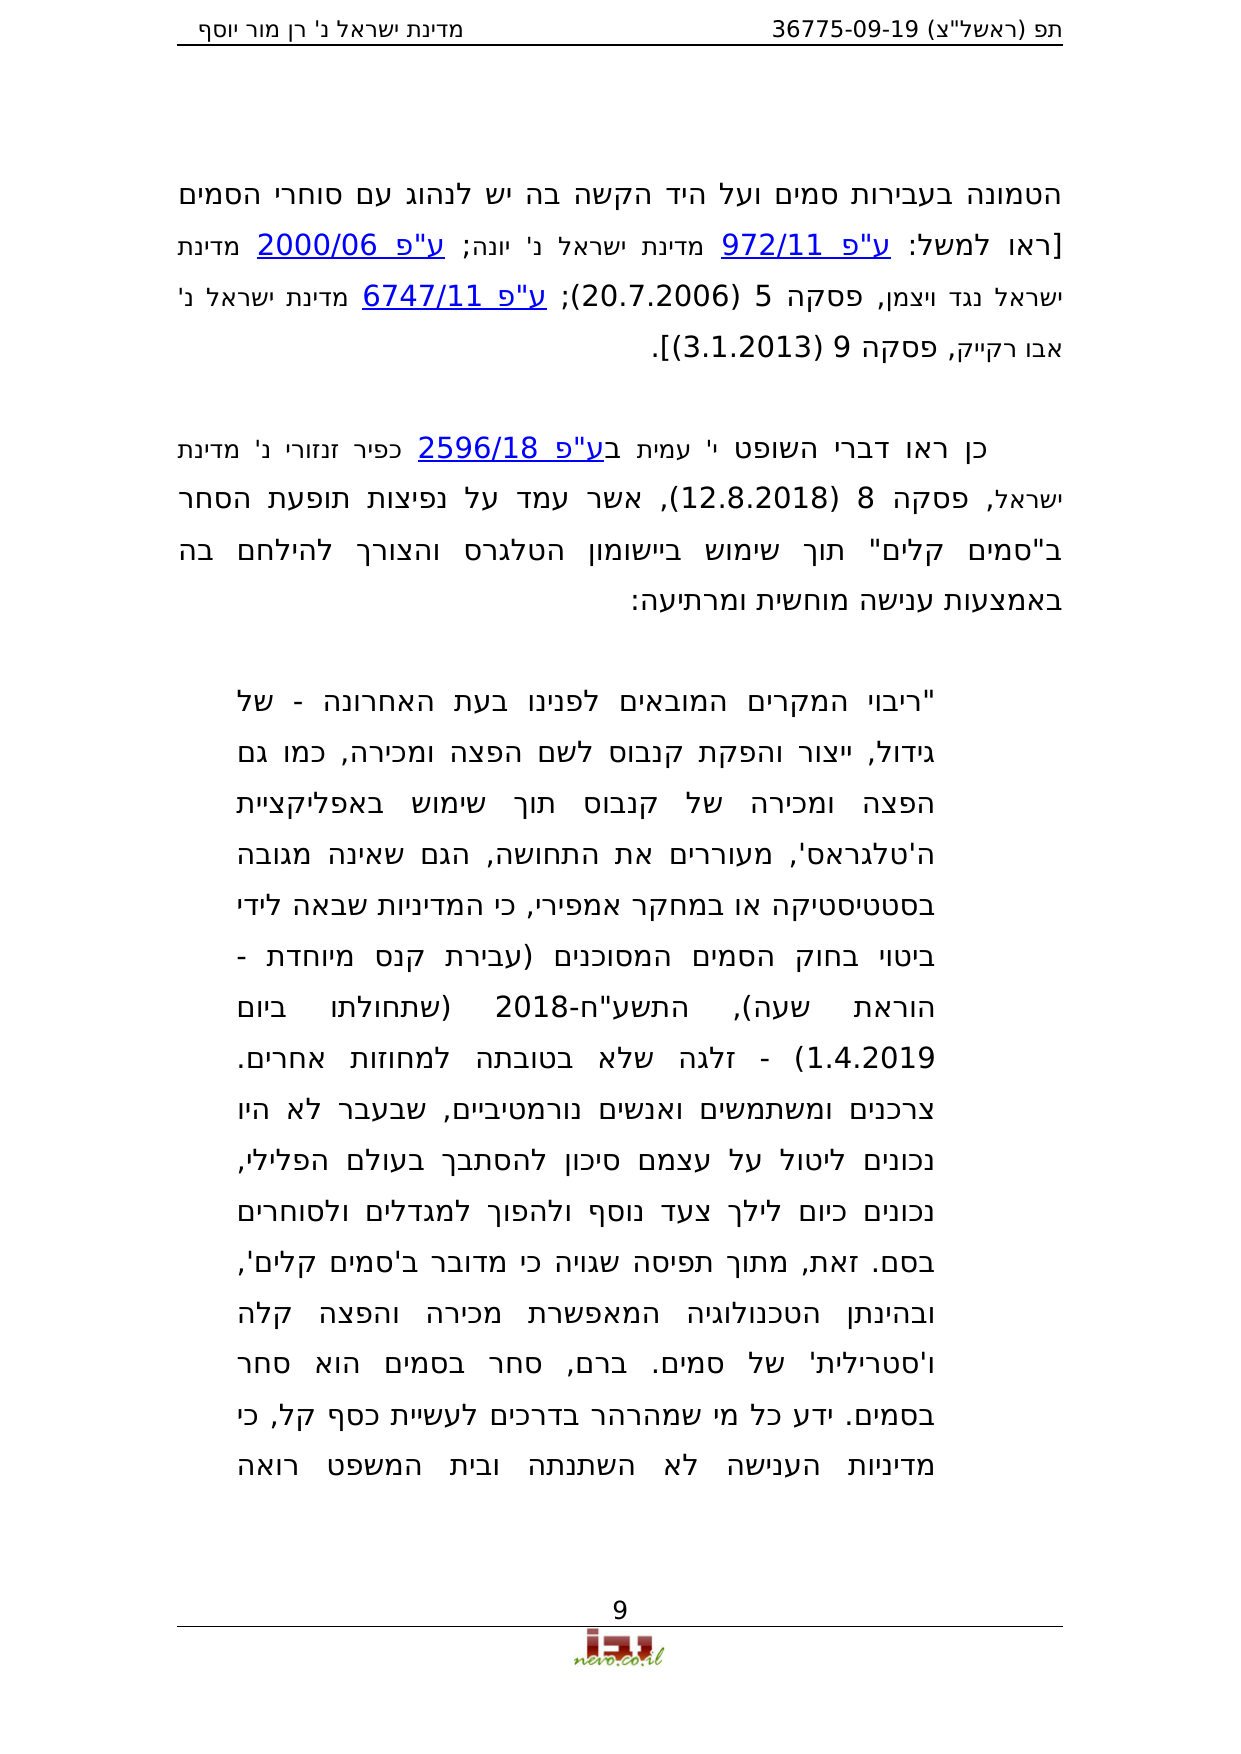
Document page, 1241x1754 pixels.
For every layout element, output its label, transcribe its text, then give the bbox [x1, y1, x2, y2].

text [177, 177, 1063, 364]
text כן ראו דברי השופט י' עמית בע"פ 2596/18 כפיר זנזורי נ' מדינת ישראל, פסקה 8 (12.8.2018), אשר עמד על נפיצות תופעת הסחר ב"סמים קלים" תוך שימוש ביישומון הטלגרס והצורך להילחם בה באמצעות ענישה מוחשית ומרתיעה: [177, 431, 1063, 618]
picture [574, 1628, 666, 1667]
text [236, 685, 936, 1483]
